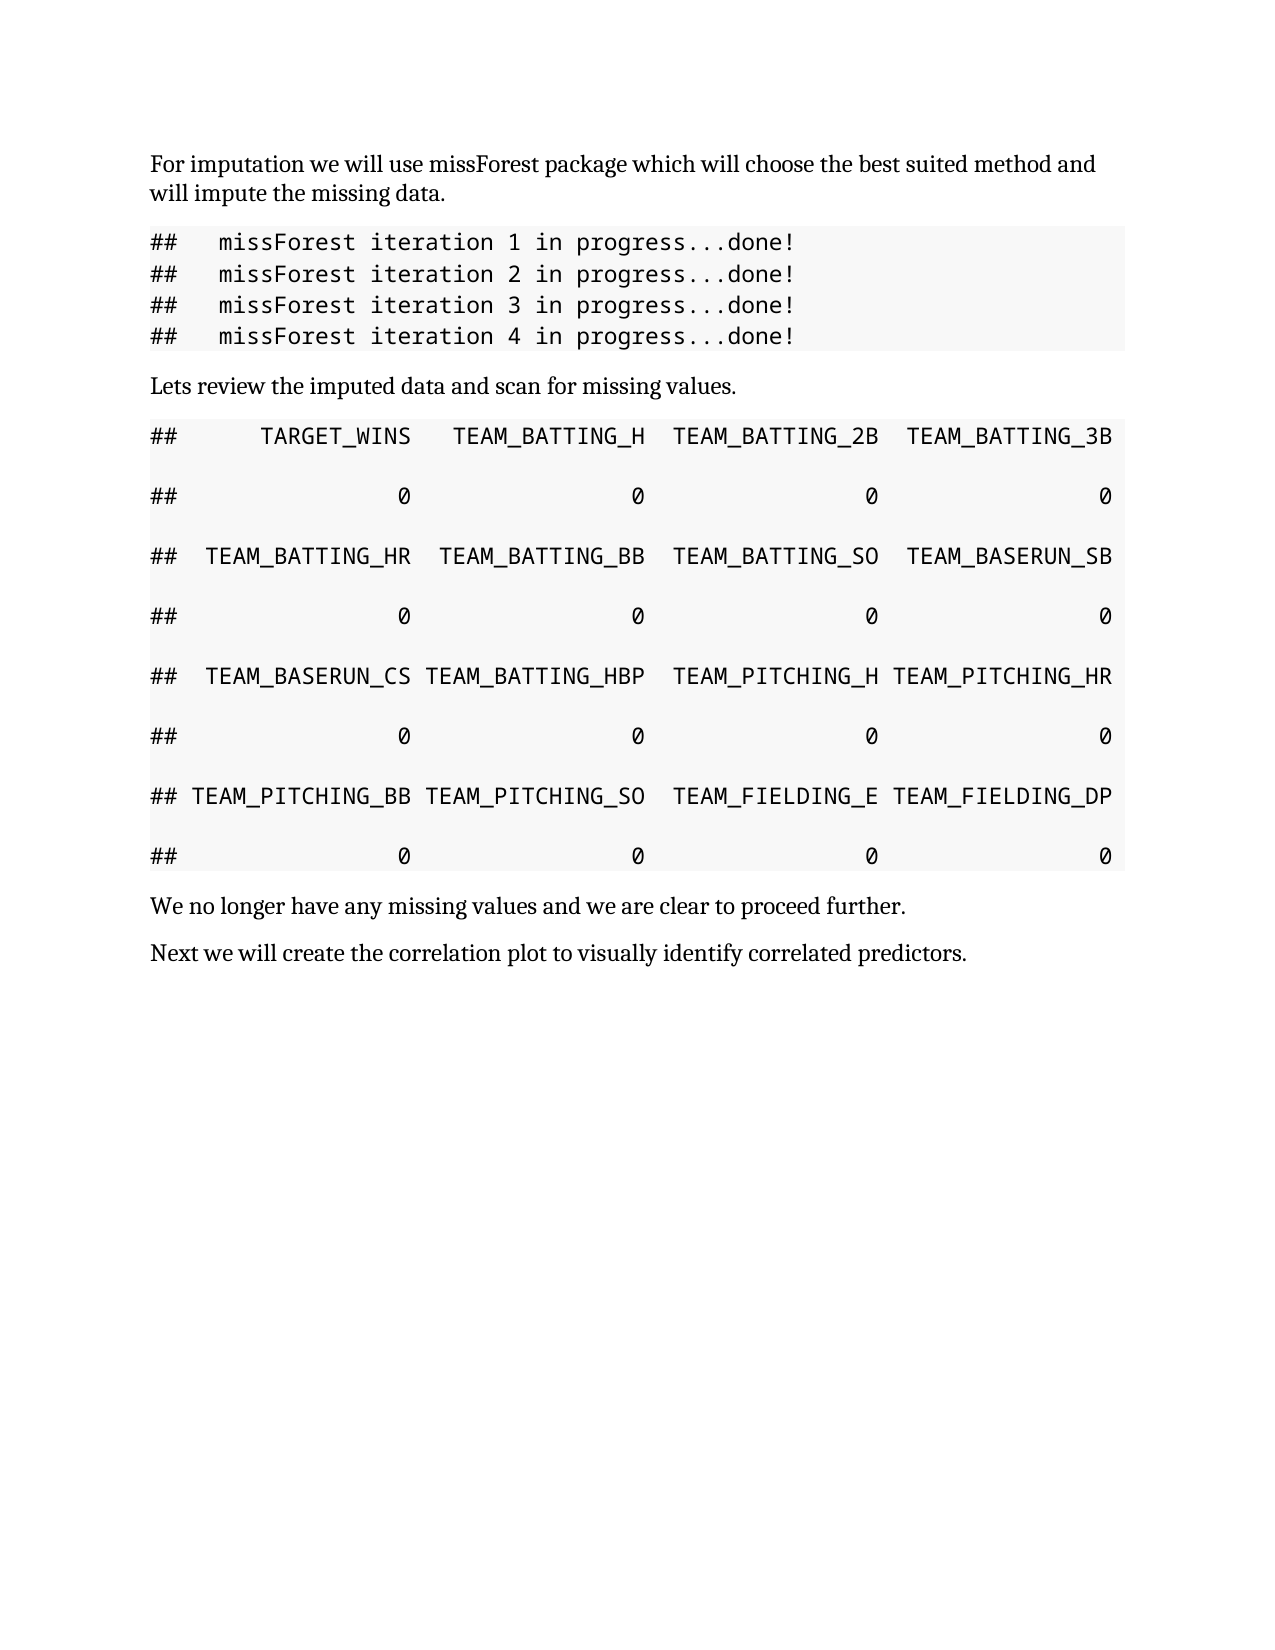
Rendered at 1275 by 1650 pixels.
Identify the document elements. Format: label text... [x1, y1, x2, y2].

text ## TARGET_WINS TEAM_BATTING_H TEAM_BATTING_2B TEAM_BATTING_3B ## 0 0 0 0 ## TEAM_BATTING_HR TEAM_BATTING_BB TEAM_BATTING_SO TEAM_BASERUN_SB ## 0 0 0 0 ## TEAM_BASERUN_CS TEAM_BATTING_HBP TEAM_PITCHING_H TEAM_PITCHING_HR ## 0 0 0 0 ## TEAM_PITCHING_BB TEAM_PITCHING_SO TEAM_FIELDING_E TEAM_FIELDING_DP ## 0 0 0 0 [150, 419, 1125, 871]
text ## missForest iteration 1 in progress...done! ## missForest iteration 2 in progress...done! ## missForest iteration 3 in progress...done! ## missForest iteration 4 in progress...done! [150, 226, 1125, 351]
text For imputation we will use missForest package which will choose the best suited method and will impute the missing data. [150, 150, 1125, 207]
text We no longer have any missing values and we are clear to proceed further. [150, 892, 1125, 920]
text Next we will create the correlation plot to visually identify correlated predictors. [150, 939, 1125, 968]
text Lets review the imputed data and scan for missing values. [150, 372, 1125, 401]
